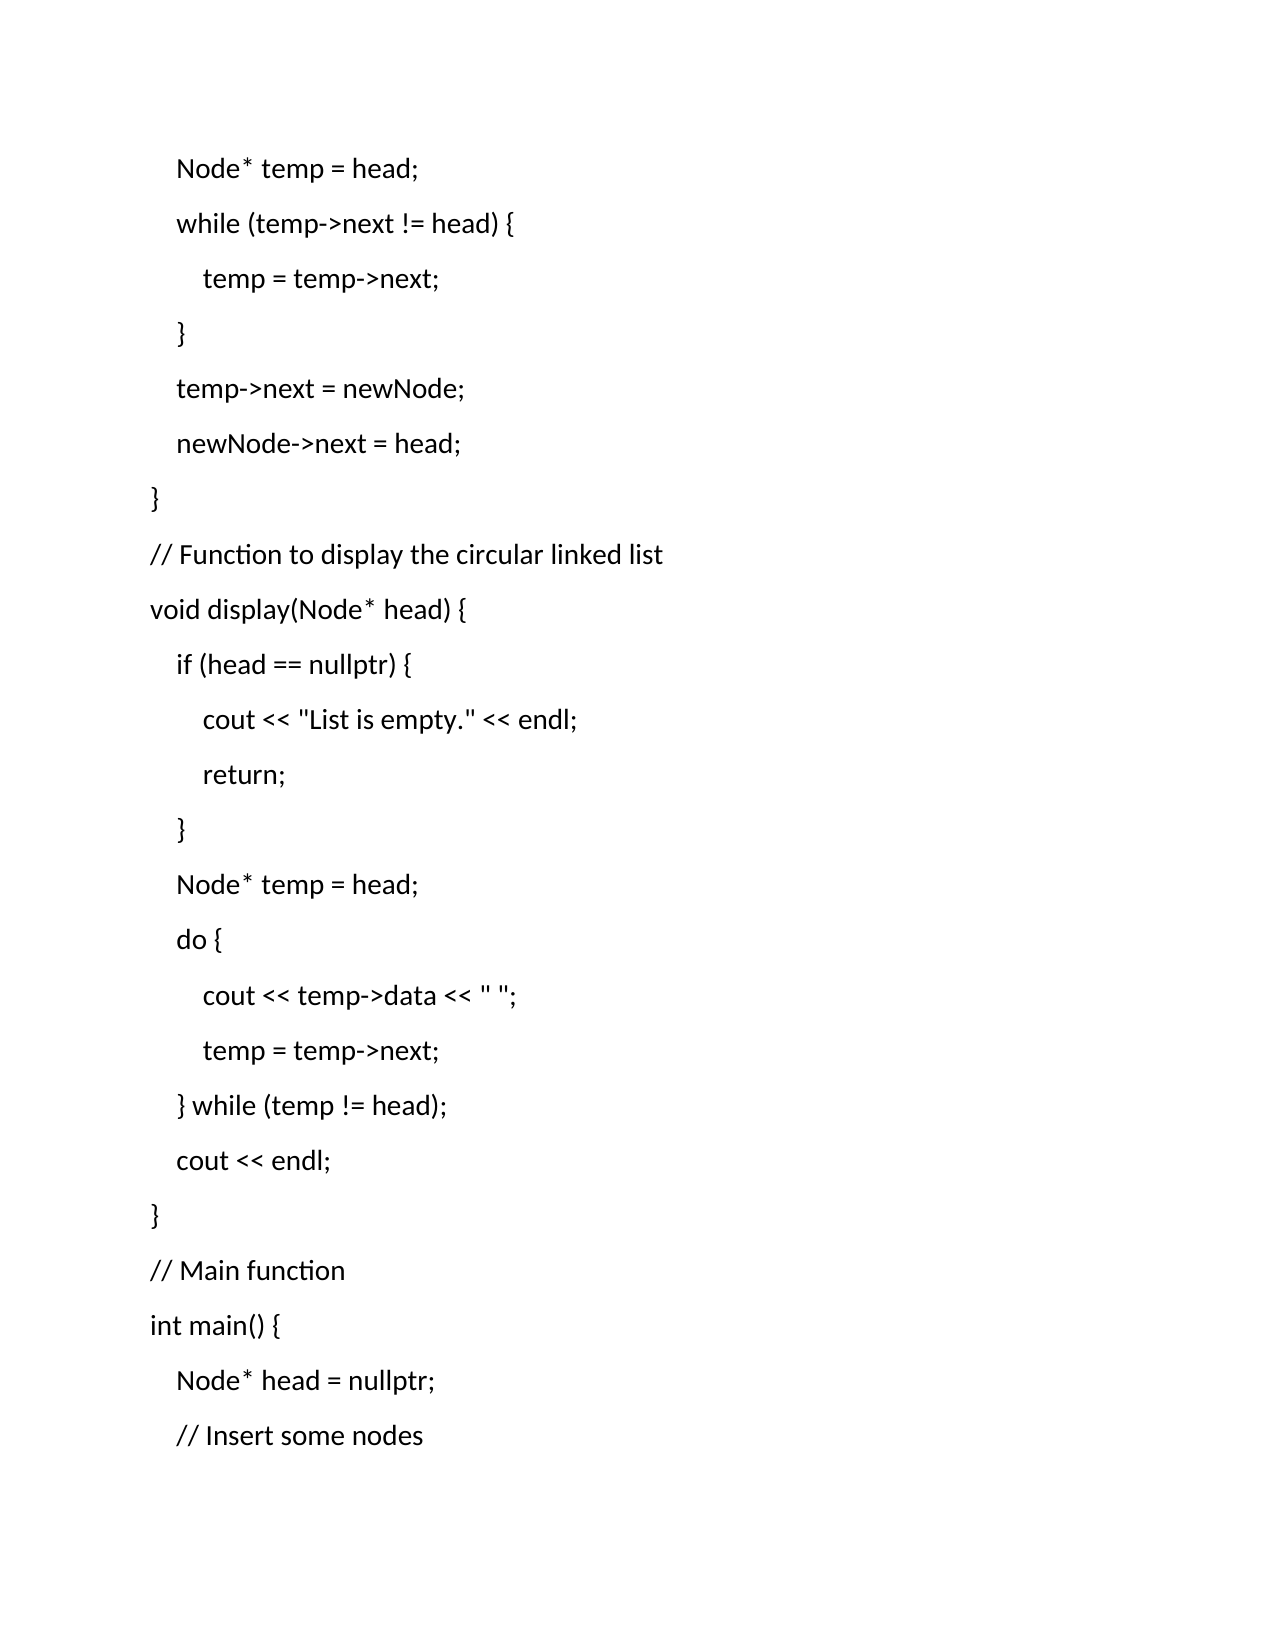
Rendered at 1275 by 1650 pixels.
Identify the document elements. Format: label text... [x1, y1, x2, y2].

text } while (temp != head); [150, 1087, 1125, 1122]
text Node* temp = head; [150, 866, 1125, 902]
text temp->next = newNode; [150, 370, 1125, 406]
text temp = temp->next; [150, 260, 1125, 296]
text cout << endl; [150, 1142, 1125, 1177]
text while (temp->next != head) { [150, 205, 1125, 241]
text Node* temp = head; [150, 150, 1125, 186]
text // Function to display the circular linked list [150, 536, 1125, 571]
text return; [150, 756, 1125, 792]
text } [150, 1197, 1125, 1233]
text temp = temp->next; [150, 1032, 1125, 1067]
text int main() { [150, 1307, 1125, 1343]
text if (head == nullptr) { [150, 646, 1125, 682]
text Node* head = nullptr; [150, 1362, 1125, 1398]
text } [150, 481, 1125, 516]
text cout << "List is empty." << endl; [150, 701, 1125, 737]
text void display(Node* head) { [150, 591, 1125, 626]
text cout << temp->data << " "; [150, 977, 1125, 1012]
text } [150, 811, 1125, 847]
text // Main function [150, 1252, 1125, 1288]
text do { [150, 921, 1125, 957]
text // Insert some nodes [150, 1417, 1125, 1453]
text } [150, 315, 1125, 351]
text newNode->next = head; [150, 426, 1125, 461]
